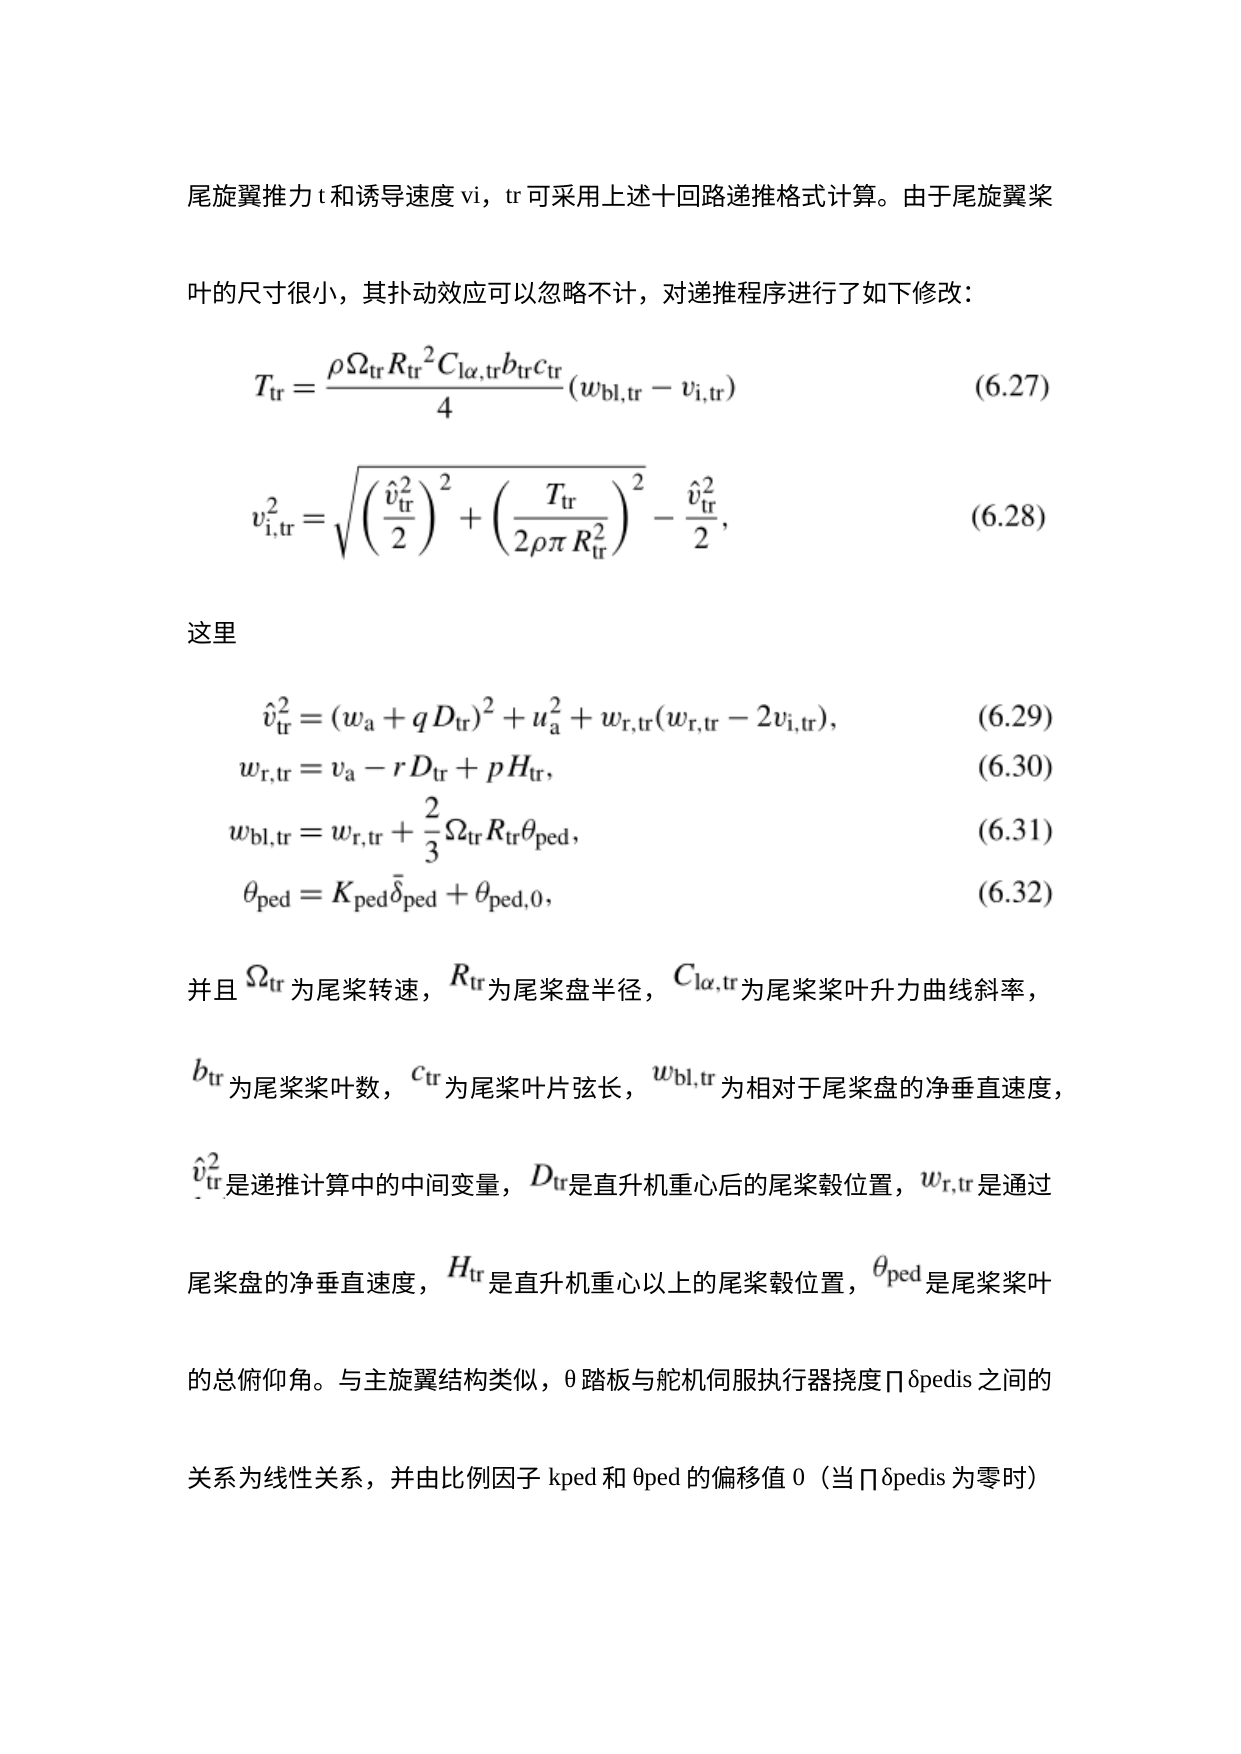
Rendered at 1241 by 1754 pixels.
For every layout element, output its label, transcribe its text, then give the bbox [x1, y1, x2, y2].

picture [526, 1159, 569, 1199]
picture [872, 1248, 926, 1291]
picture [670, 956, 741, 999]
picture [239, 957, 290, 999]
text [187, 956, 1053, 1509]
picture [406, 1058, 445, 1095]
text 这里 [187, 599, 1053, 664]
picture [243, 342, 1053, 435]
picture [218, 682, 1053, 923]
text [187, 162, 1053, 324]
picture [187, 1053, 229, 1095]
picture [443, 1250, 489, 1291]
picture [919, 1163, 978, 1199]
picture [187, 1151, 226, 1199]
picture [446, 959, 488, 999]
picture [648, 1055, 721, 1095]
picture [237, 454, 1057, 572]
